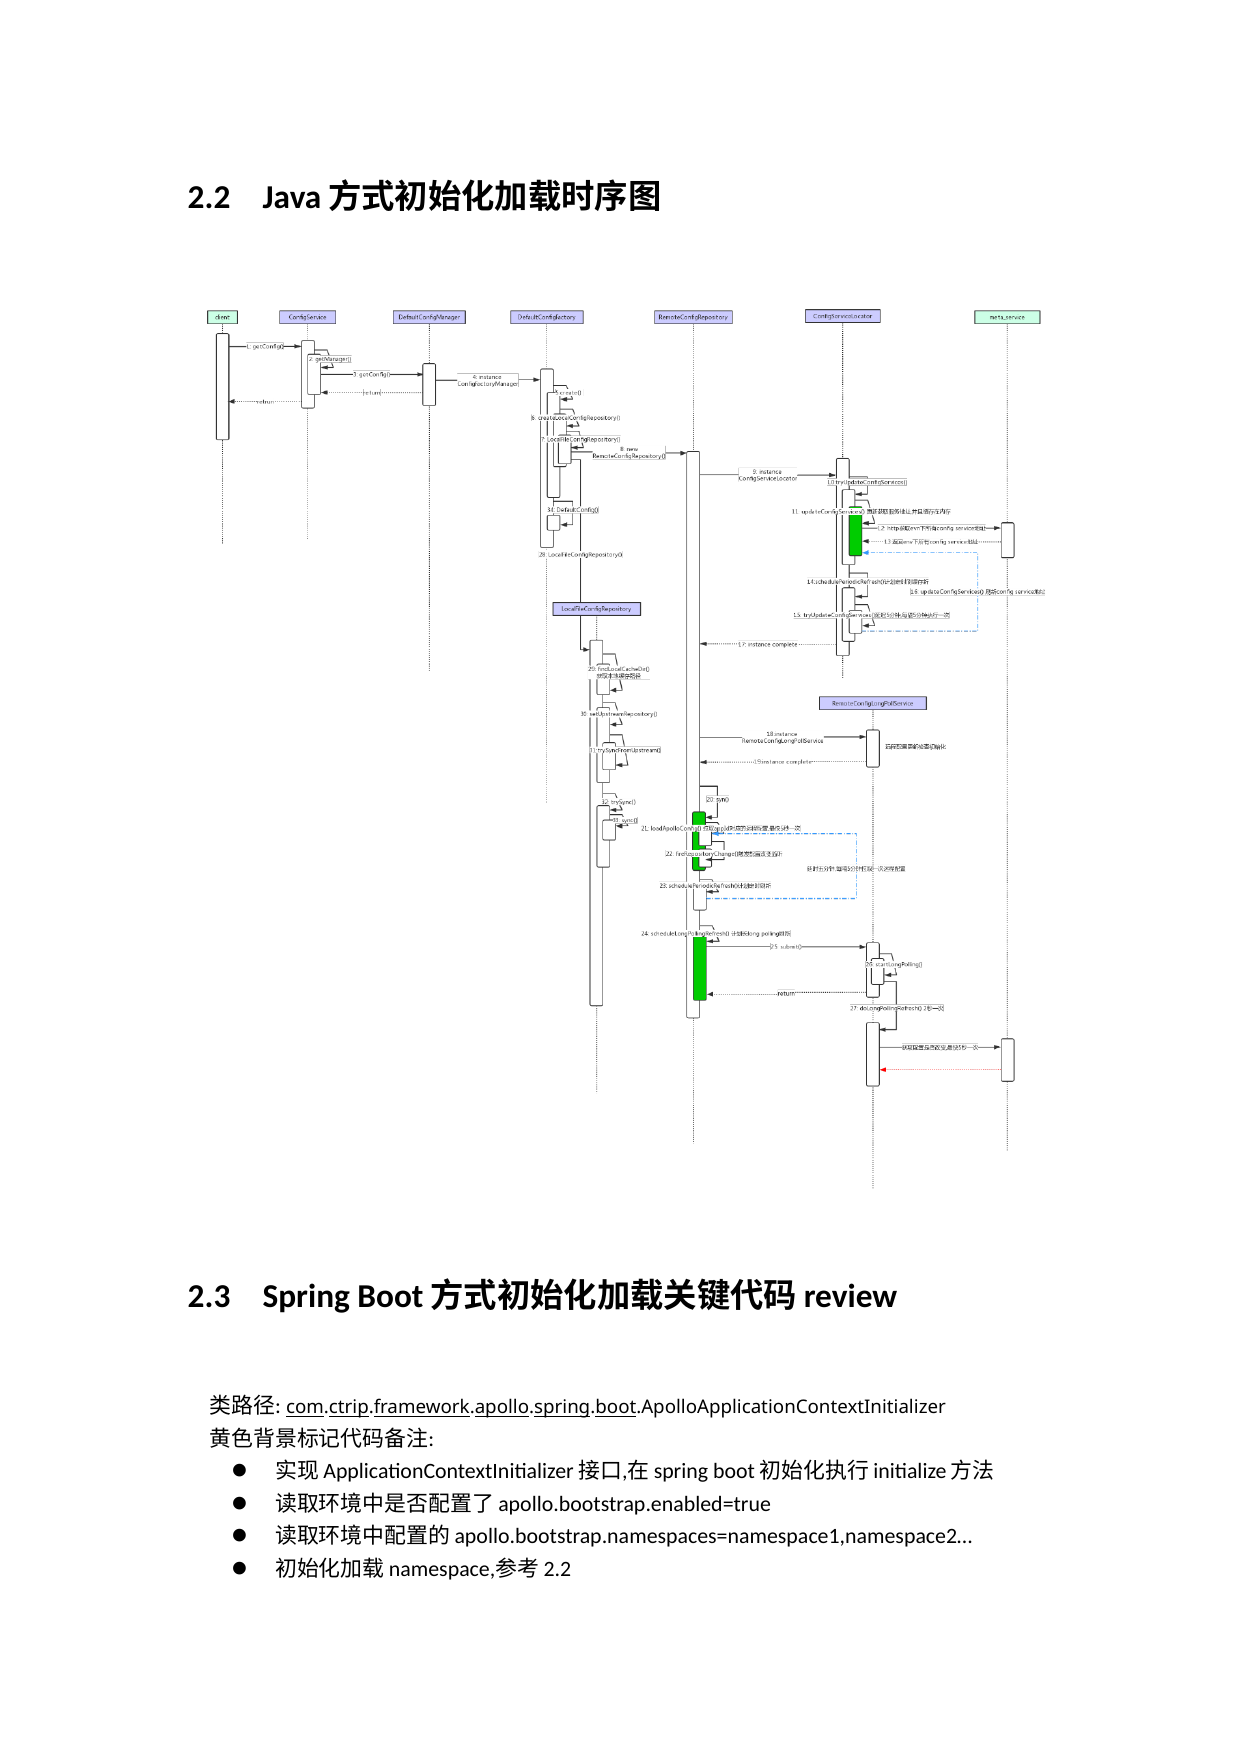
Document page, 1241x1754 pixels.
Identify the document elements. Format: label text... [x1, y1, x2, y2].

text 黄色背景标记代码备注: [209, 1421, 1053, 1453]
subtitle Spring Boot方式初始化加载关键代码review [187, 1261, 1053, 1326]
list 实现ApplicationContextInitializer接口,在spring boot初始化执行initialize方法 [231, 1453, 1053, 1486]
picture [187, 289, 1053, 1201]
subtitle Java方式初始化加载时序图 [187, 162, 1053, 227]
list 读取环境中配置的apollo.bootstrap.namespaces=namespace1,namespace2… [231, 1518, 1053, 1551]
list 读取环境中是否配置了apollo.bootstrap.enabled=true [231, 1486, 1053, 1518]
text 类路径: com.ctrip.framework.apollo.spring.boot.ApolloApplicationContextInitializer [209, 1388, 1053, 1421]
list 初始化加载namespace,参考2.2 [231, 1551, 1053, 1583]
